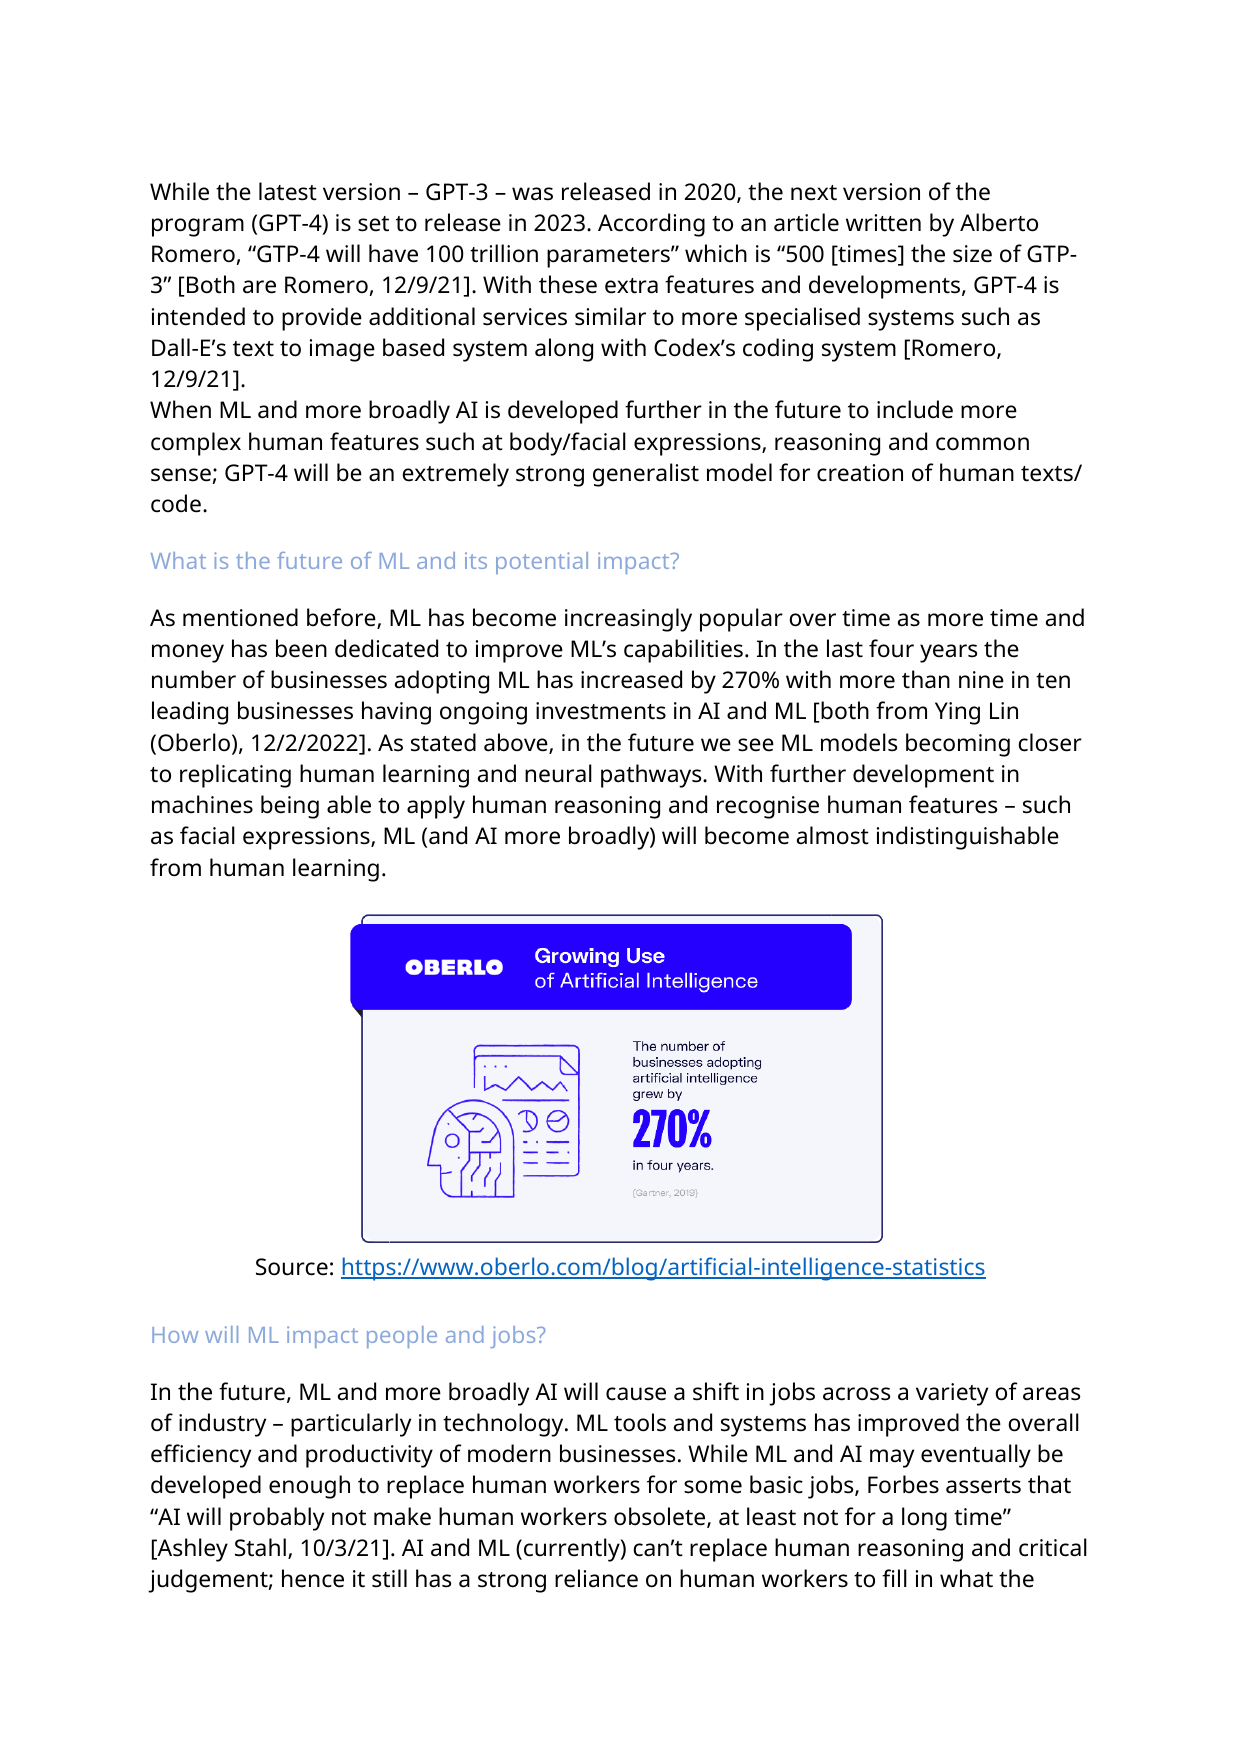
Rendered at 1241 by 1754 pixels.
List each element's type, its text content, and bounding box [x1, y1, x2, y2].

picture [350, 908, 890, 1251]
text Source: https://www.oberlo.com/blog/artificial-intelligence-statistics [150, 1251, 1090, 1282]
text What is the future of ML and its potential impact? [150, 545, 1090, 576]
text As mentioned before, ML has become increasingly popular over time as more time and money has been dedicated to improve ML’s capabilities. In the last four years the number of businesses adopting ML has increased by 270% with more than nine in ten leading businesses having ongoing investments in AI and ML [both from Ying Lin (Oberlo), 12/2/2022]. As stated above, in the future we see ML models becoming closer to replicating human learning and neural pathways. With further development in machines being able to apply human reasoning and recognise human features – such as facial expressions, ML (and AI more broadly) will become almost indistinguishable from human learning. [150, 602, 1090, 883]
text How will ML impact people and jobs? [150, 1319, 1090, 1350]
text When ML and more broadly AI is developed further in the future to include more complex human features such at body/facial expressions, reasoning and common sense; GPT-4 will be an extremely strong generalist model for creation of human texts/ code. [150, 394, 1090, 519]
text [150, 1376, 1090, 1594]
text While the latest version – GPT-3 – was released in 2020, the next version of the program (GPT-4) is set to release in 2023. According to an article written by Alberto Romero, “GTP-4 will have 100 trillion parameters” which is “500 [times] the size of GTP-3” [Both are Romero, 12/9/21]. With these extra features and developments, GPT-4 is intended to provide additional services similar to more specialised systems such as Dall-E’s text to image based system along with Codex’s coding system [Romero, 12/9/21]. [150, 176, 1090, 394]
